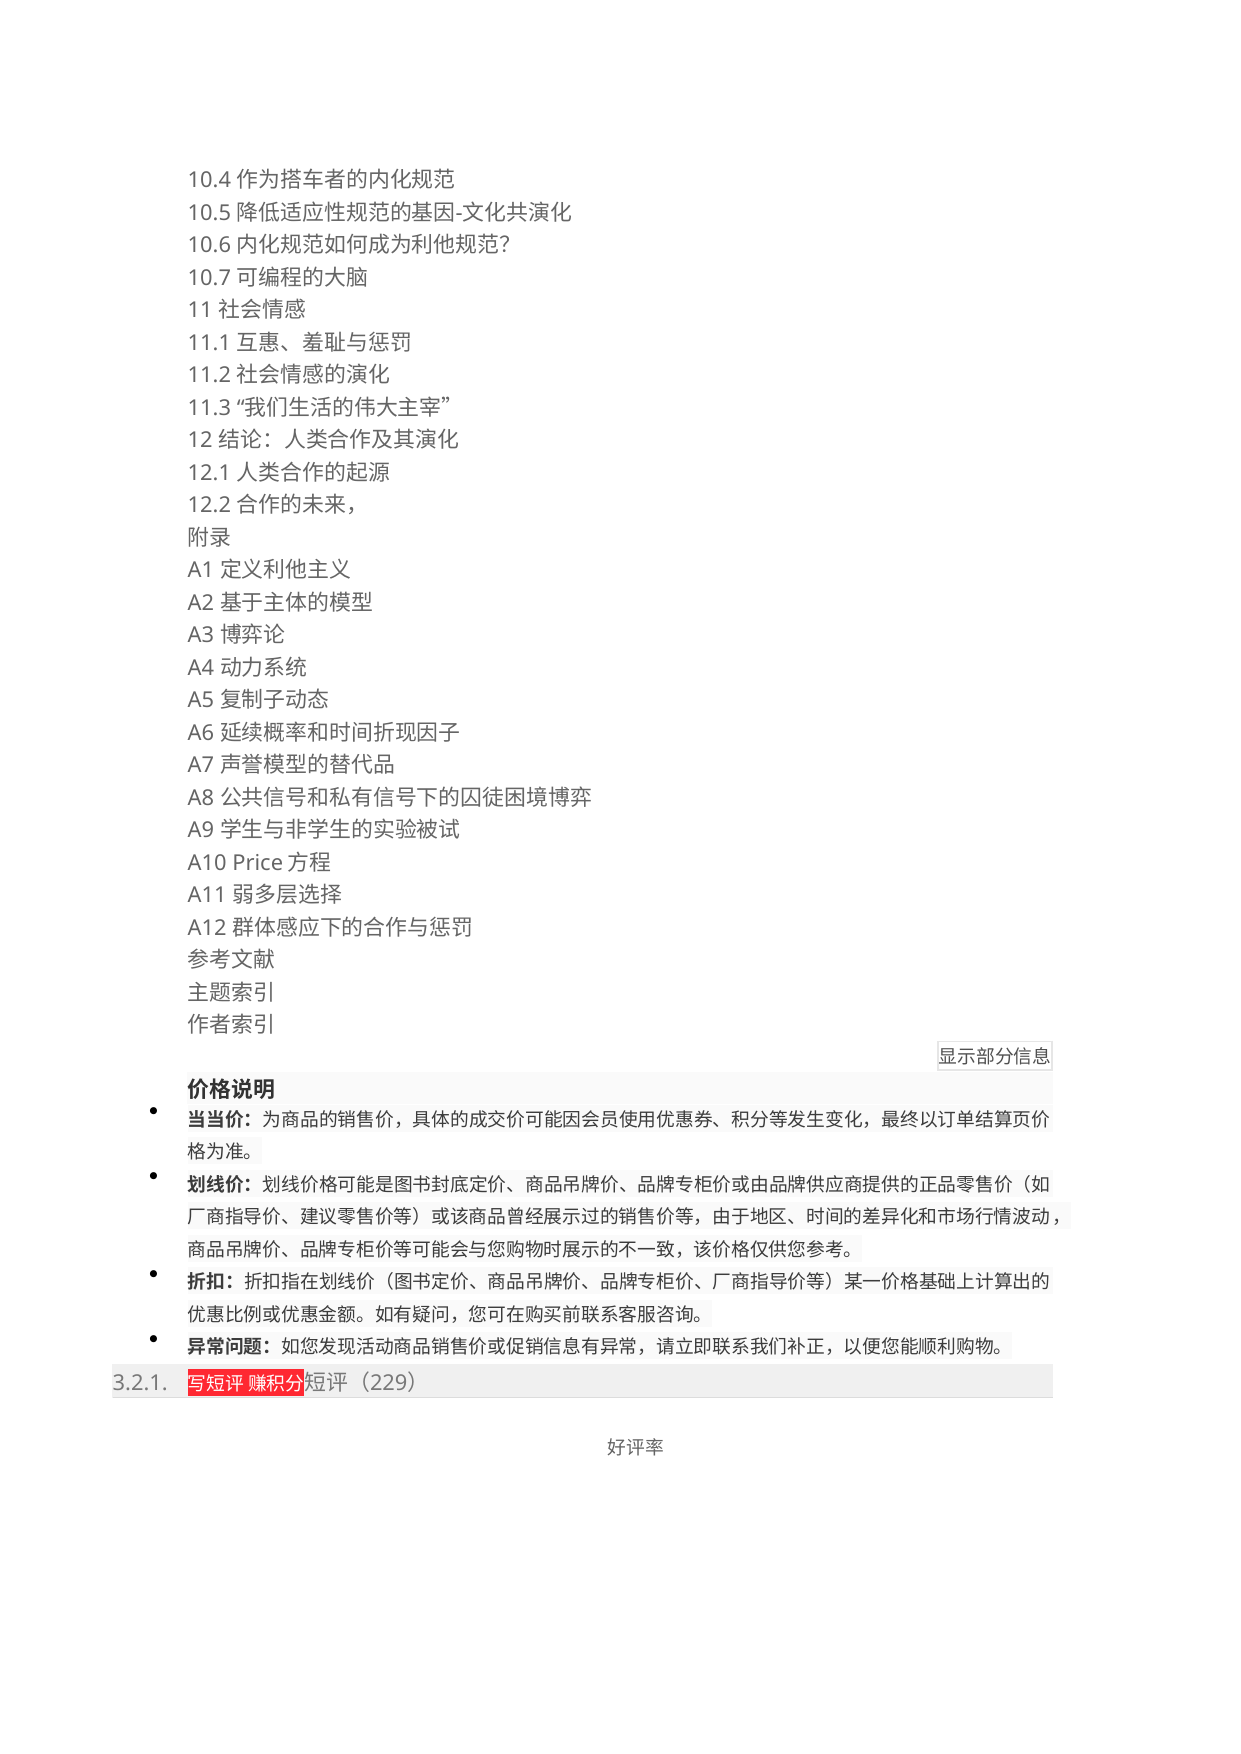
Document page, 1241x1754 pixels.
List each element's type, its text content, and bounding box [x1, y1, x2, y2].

list 异常问题：如您发现活动商品销售价或促销信息有异常，请立即联系我们补正，以便您能顺利购物。 [150, 1332, 1053, 1364]
text 价格说明 [187, 1072, 1053, 1104]
subtitle 写短评 赚积分短评（229） [112, 1364, 1053, 1398]
list 划线价：划线价格可能是图书封底定价、商品吊牌价、品牌专柜价或由品牌供应商提供的正品零售价（如厂商指导价、建议零售价等）或该商品曾经展示过的销售价等，由于地区、时间的差异化和市场行情波动，商品吊牌价、品牌专柜价等可能会与您购物时展示的不一致，该价格仅供您参考。 [150, 1169, 1053, 1267]
list 折扣：折扣指在划线价（图书定价、商品吊牌价、品牌专柜价、厂商指导价等）某一价格基础上计算出的优惠比例或优惠金额。如有疑问，您可在购买前联系客服咨询。 [150, 1267, 1053, 1332]
list 当当价：为商品的销售价，具体的成交价可能因会员使用优惠券、积分等发生变化，最终以订单结算页价格为准。 [150, 1104, 1053, 1169]
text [187, 162, 1053, 1039]
text 显示部分信息 [187, 1039, 1053, 1072]
text 好评率 [219, 1430, 1053, 1462]
